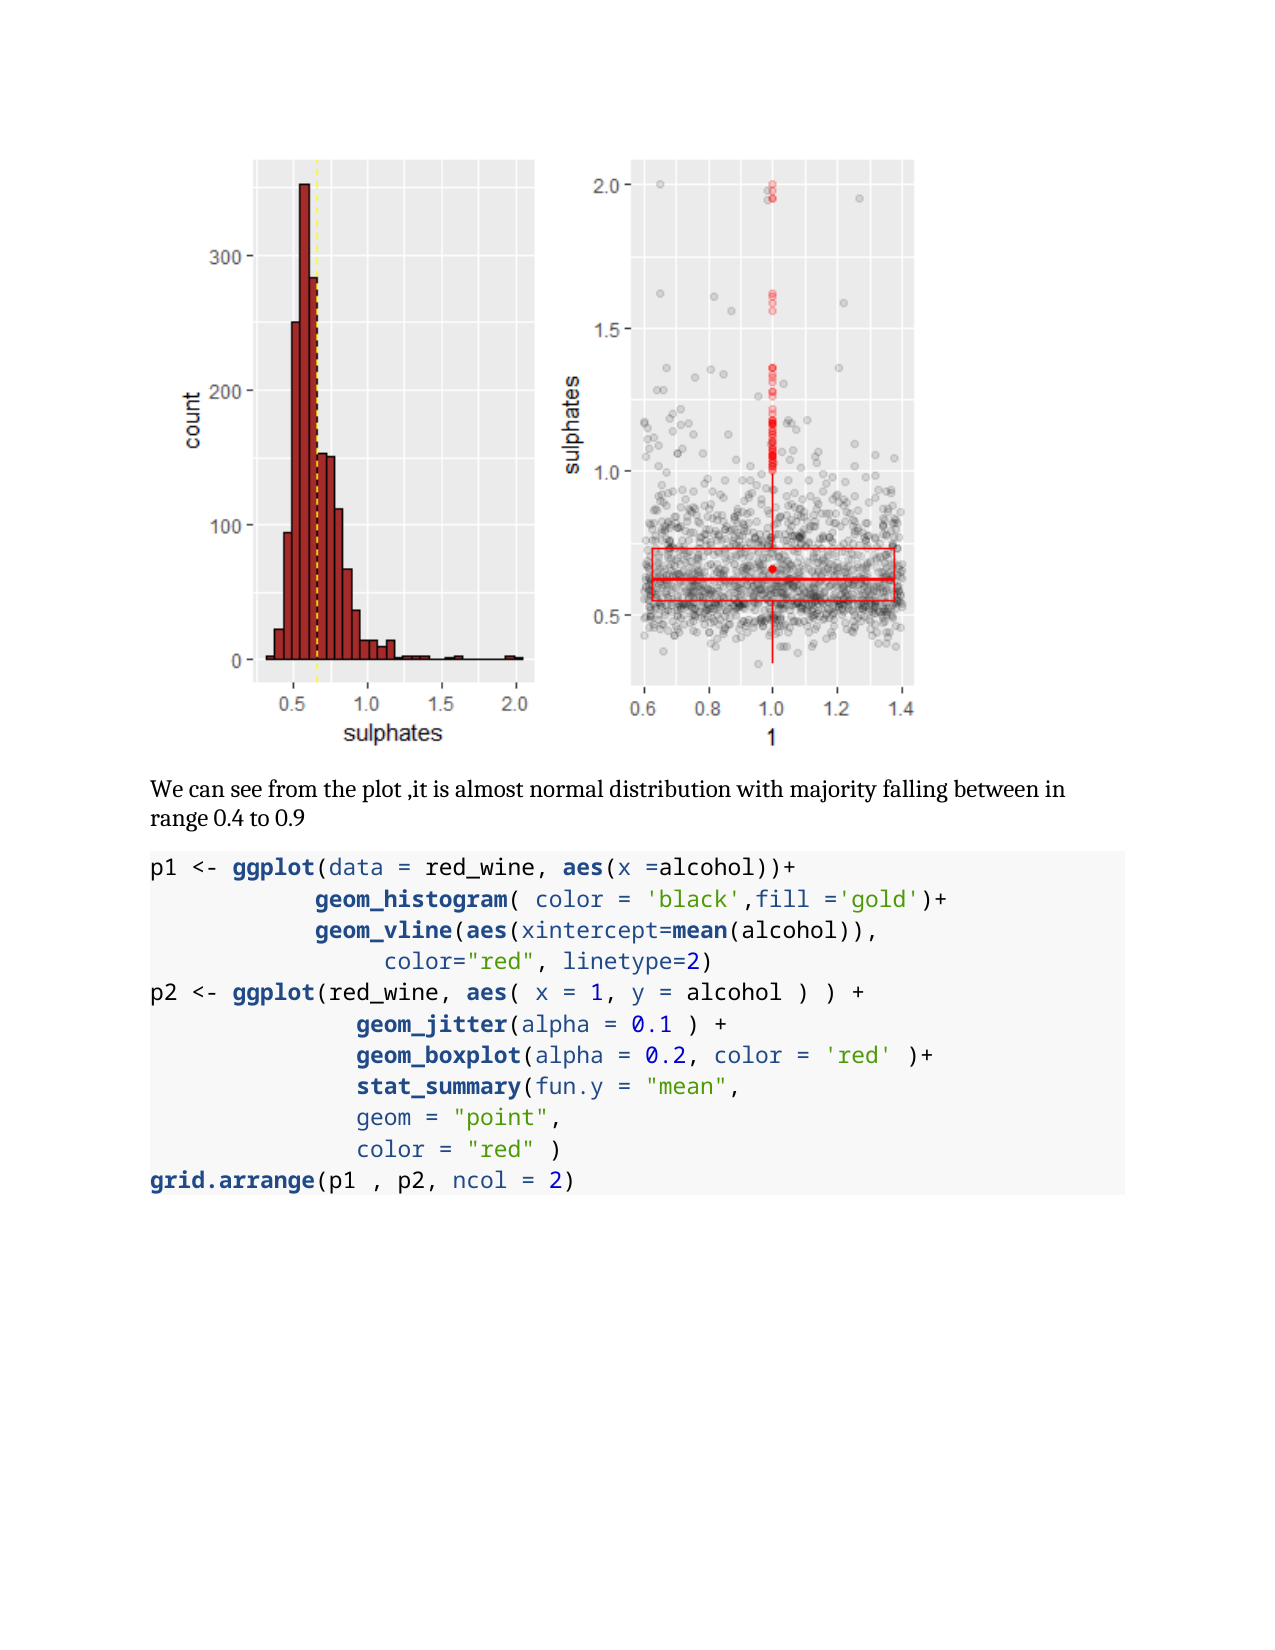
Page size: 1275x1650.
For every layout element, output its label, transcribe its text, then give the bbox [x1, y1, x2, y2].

text We can see from the plot ,it is almost normal distribution with majority falling between in range 0.4 to 0.9 [150, 775, 1125, 833]
picture [168, 150, 927, 757]
text p1 <- ggplot(data = red_wine, aes(x =alcohol))+ geom_histogram( color = 'black',fill ='gold')+ geom_vline(aes(xintercept=mean(alcohol)), color="red", linetype=2) p2 <- ggplot(red_wine, aes( x = 1, y = alcohol ) ) + geom_jitter(alpha = 0.1 ) + geom_boxplot(alpha = 0.2, color = 'red' )+ stat_summary(fun.y = "mean", geom = "point", color = "red" ) grid.arrange(p1 , p2, ncol = 2) [562, 851, 1125, 1195]
